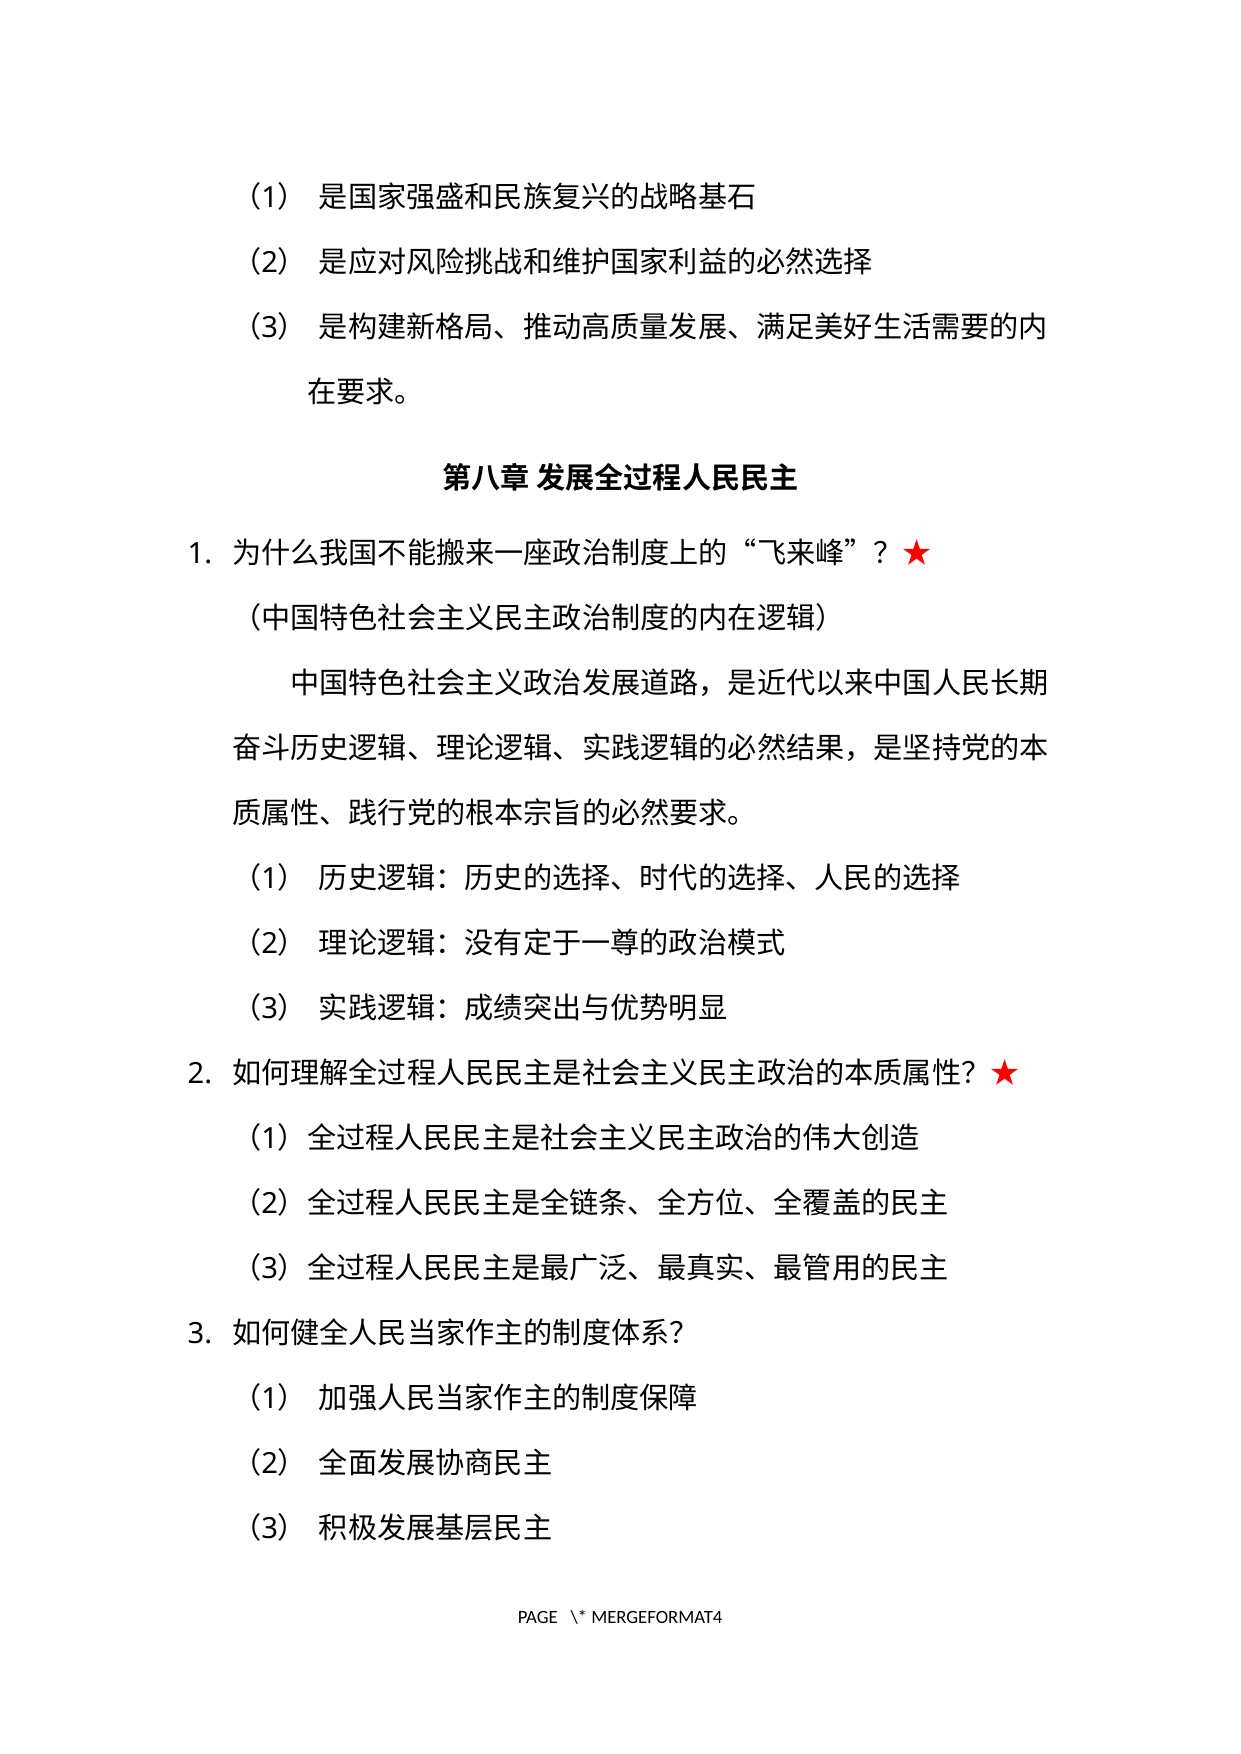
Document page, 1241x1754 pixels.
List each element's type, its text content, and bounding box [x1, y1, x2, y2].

text 中国特色社会主义政治发展道路，是近代以来中国人民长期奋斗历史逻辑、理论逻辑、实践逻辑的必然结果，是坚持党的本质属性、践行党的根本宗旨的必然要求。 [232, 648, 1053, 843]
list 理论逻辑：没有定于一尊的政治模式 [232, 908, 1053, 973]
list （3）全过程人民民主是最广泛、最真实、最管用的民主 [232, 1233, 1053, 1298]
text 第八章 发展全过程人民民主 [187, 454, 1053, 497]
list 历史逻辑：历史的选择、时代的选择、人民的选择 [232, 843, 1053, 908]
text （中国特色社会主义民主政治制度的内在逻辑） [232, 583, 1053, 648]
list 如何健全人民当家作主的制度体系？ [187, 1298, 1053, 1363]
list 是应对风险挑战和维护国家利益的必然选择 [232, 227, 1053, 292]
list 全面发展协商民主 [232, 1428, 1053, 1493]
list （2）全过程人民民主是全链条、全方位、全覆盖的民主 [232, 1168, 1053, 1233]
list 为什么我国不能搬来一座政治制度上的“飞来峰”？★ [187, 518, 1053, 583]
list 是构建新格局、推动高质量发展、满足美好生活需要的内在要求。 [232, 292, 1053, 422]
list （1）全过程人民民主是社会主义民主政治的伟大创造 [232, 1103, 1053, 1168]
list 积极发展基层民主 [232, 1493, 1053, 1558]
list 如何理解全过程人民民主是社会主义民主政治的本质属性？★ [187, 1038, 1053, 1103]
list 实践逻辑：成绩突出与优势明显 [232, 973, 1053, 1038]
list 加强人民当家作主的制度保障 [232, 1363, 1053, 1428]
list 是国家强盛和民族复兴的战略基石 [232, 162, 1053, 227]
